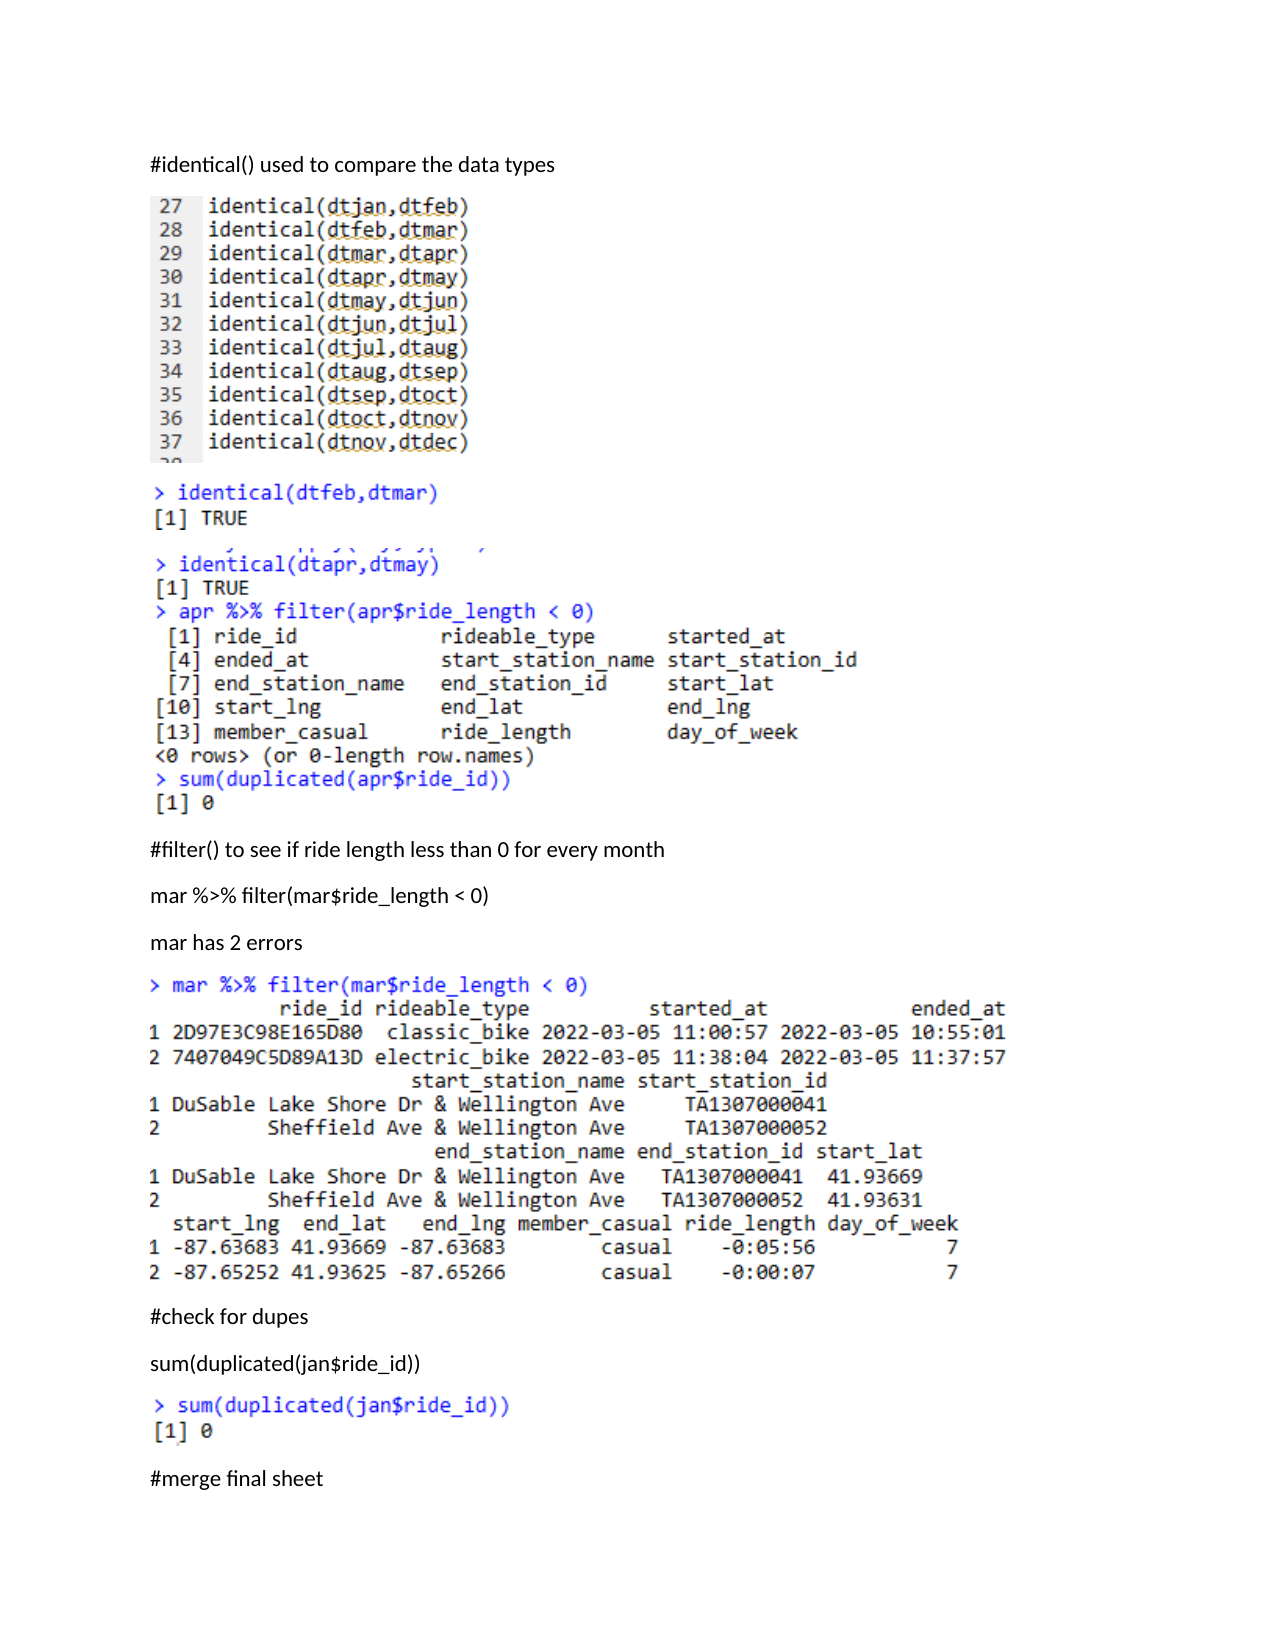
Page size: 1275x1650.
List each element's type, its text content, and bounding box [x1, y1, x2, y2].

picture [150, 1395, 510, 1446]
text sum(duplicated(jan$ride_id)) [150, 1349, 1125, 1377]
text #filter() to see if ride length less than 0 for every month [150, 835, 1125, 863]
text #check for dupes [150, 1302, 1125, 1330]
text mar %>% filter(mar$ride_length < 0) [150, 882, 1125, 909]
picture [150, 975, 1010, 1284]
text #merge final sheet [150, 1464, 1125, 1493]
picture [150, 481, 441, 530]
text #identical() used to compare the data types [150, 150, 1125, 178]
picture [150, 196, 477, 463]
text mar has 2 errors [150, 928, 1125, 956]
picture [150, 548, 866, 816]
